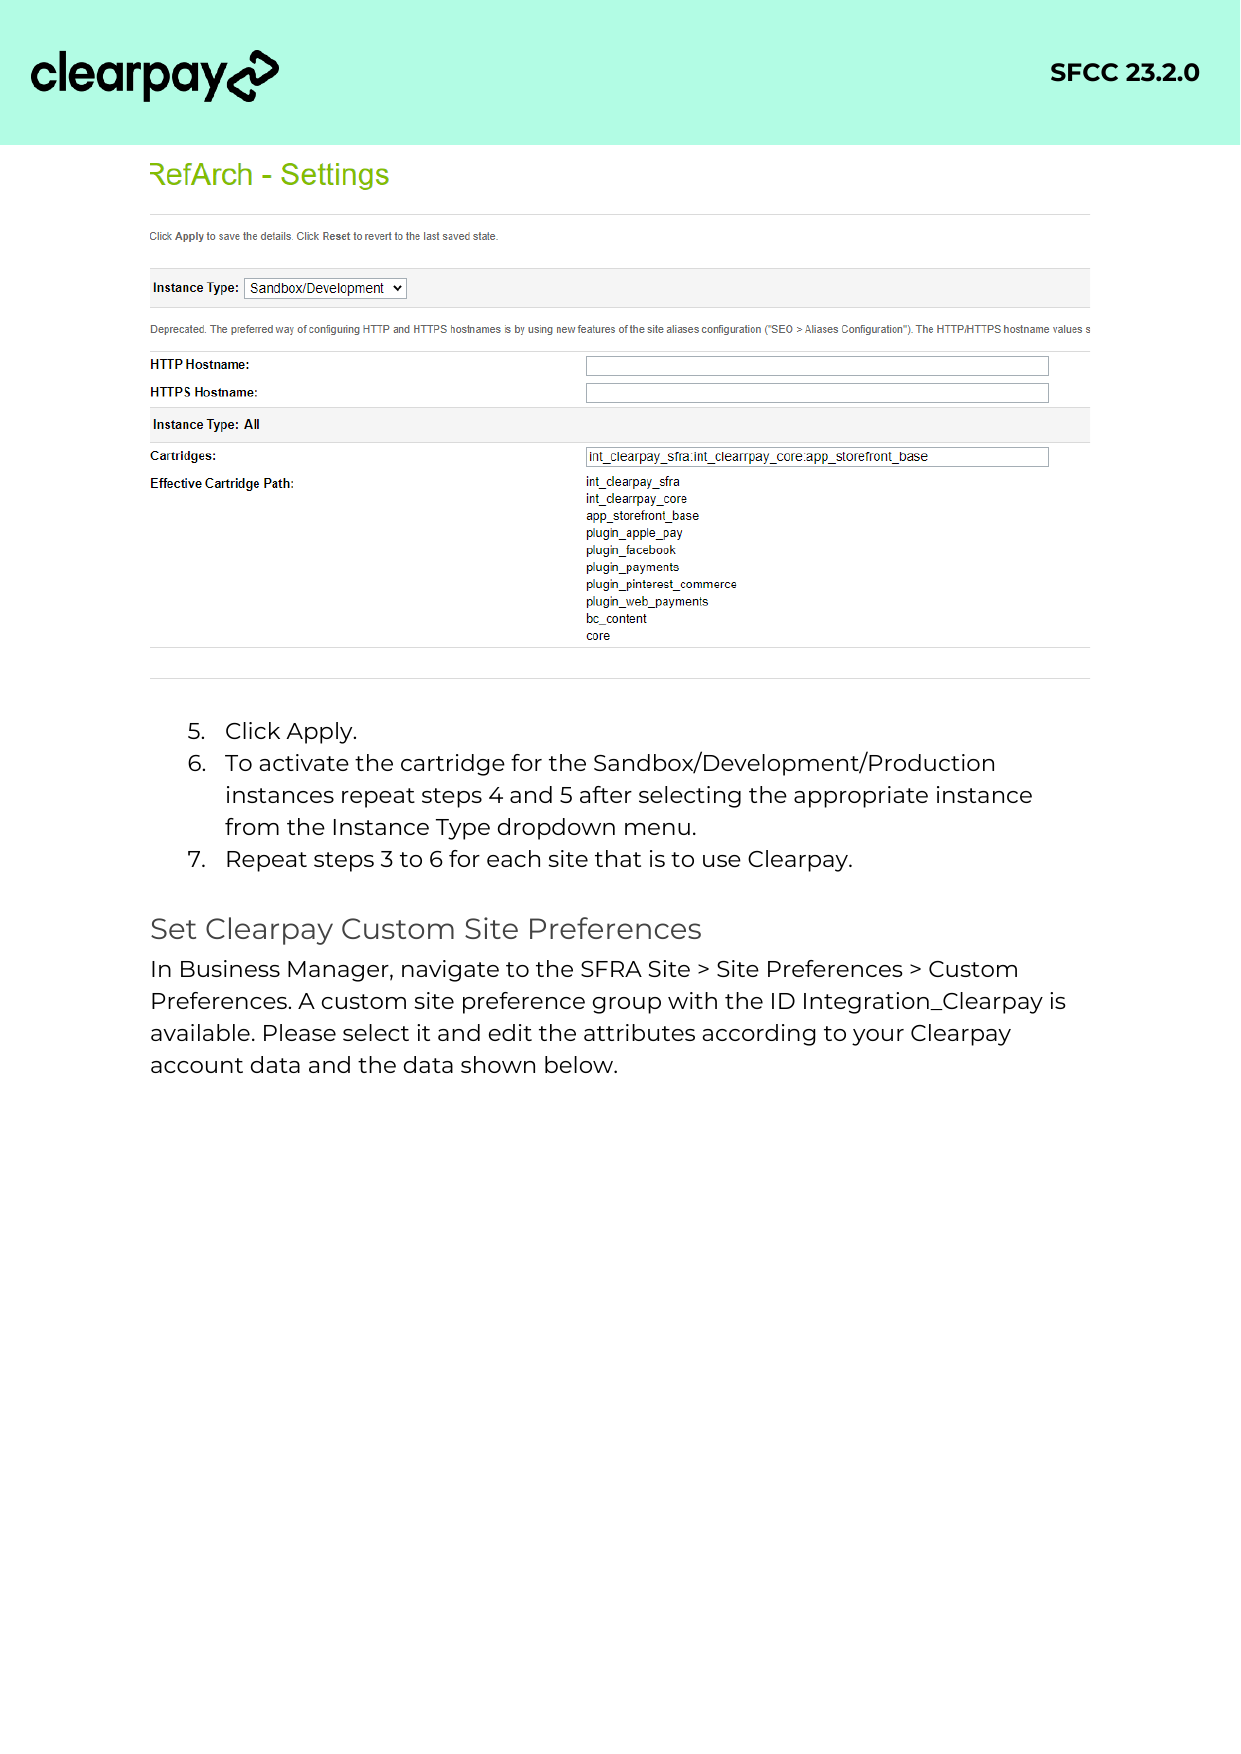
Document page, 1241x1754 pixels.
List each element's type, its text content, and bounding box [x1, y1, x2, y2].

list Click Apply. [187, 717, 1090, 745]
picture [30, 50, 280, 102]
subtitle Set Clearpay Custom Site Preferences [150, 911, 1090, 946]
picture [150, 150, 1091, 682]
list To activate the cartridge for the Sandbox/Development/Production instances repeat steps 4 and 5 after selecting the appropriate instance from the Instance Type dropdown menu. [187, 749, 1090, 841]
list Repeat steps 3 to 6 for each site that is to use Clearpay. [187, 846, 1090, 873]
text In Business Manager, navigate to the SFRA Site > Site Preferences > Custom Preferences. A custom site preference group with the ID Integration_Clearpay is available. Please select it and edit the attributes according to your Clearpay account data and the data shown below. [150, 955, 1090, 1079]
